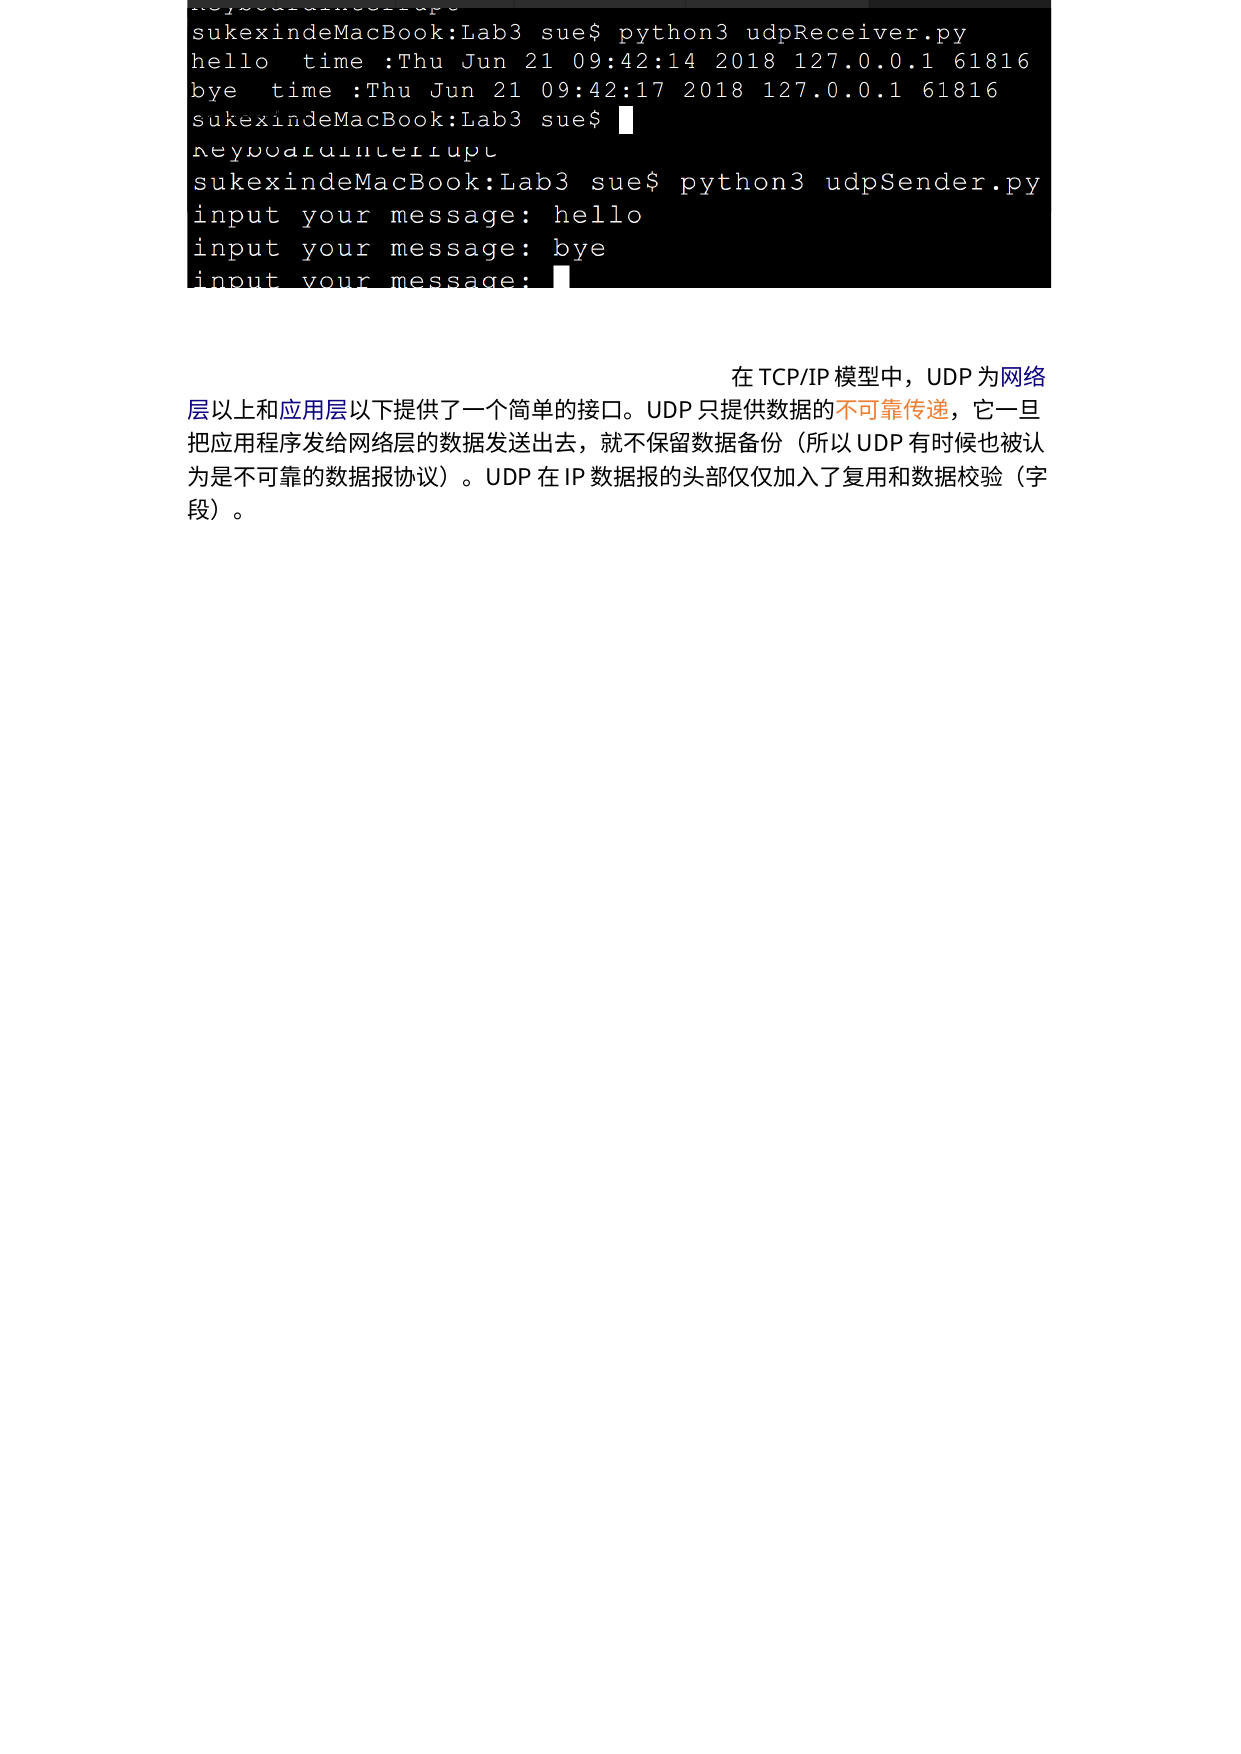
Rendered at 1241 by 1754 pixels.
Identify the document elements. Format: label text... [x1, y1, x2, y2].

picture [186, 0, 1052, 288]
text 在TCP/IP模型中，UDP为网络层以上和应用层以下提供了一个简单的接口。UDP只提供数据的不可靠传递，它一旦把应用程序发给网络层的数据发送出去，就不保留数据备份（所以UDP有时候也被认为是不可靠的数据报协议）。UDP在IP数据报的头部仅仅加入了复用和数据校验（字段）。 [187, 358, 1053, 525]
